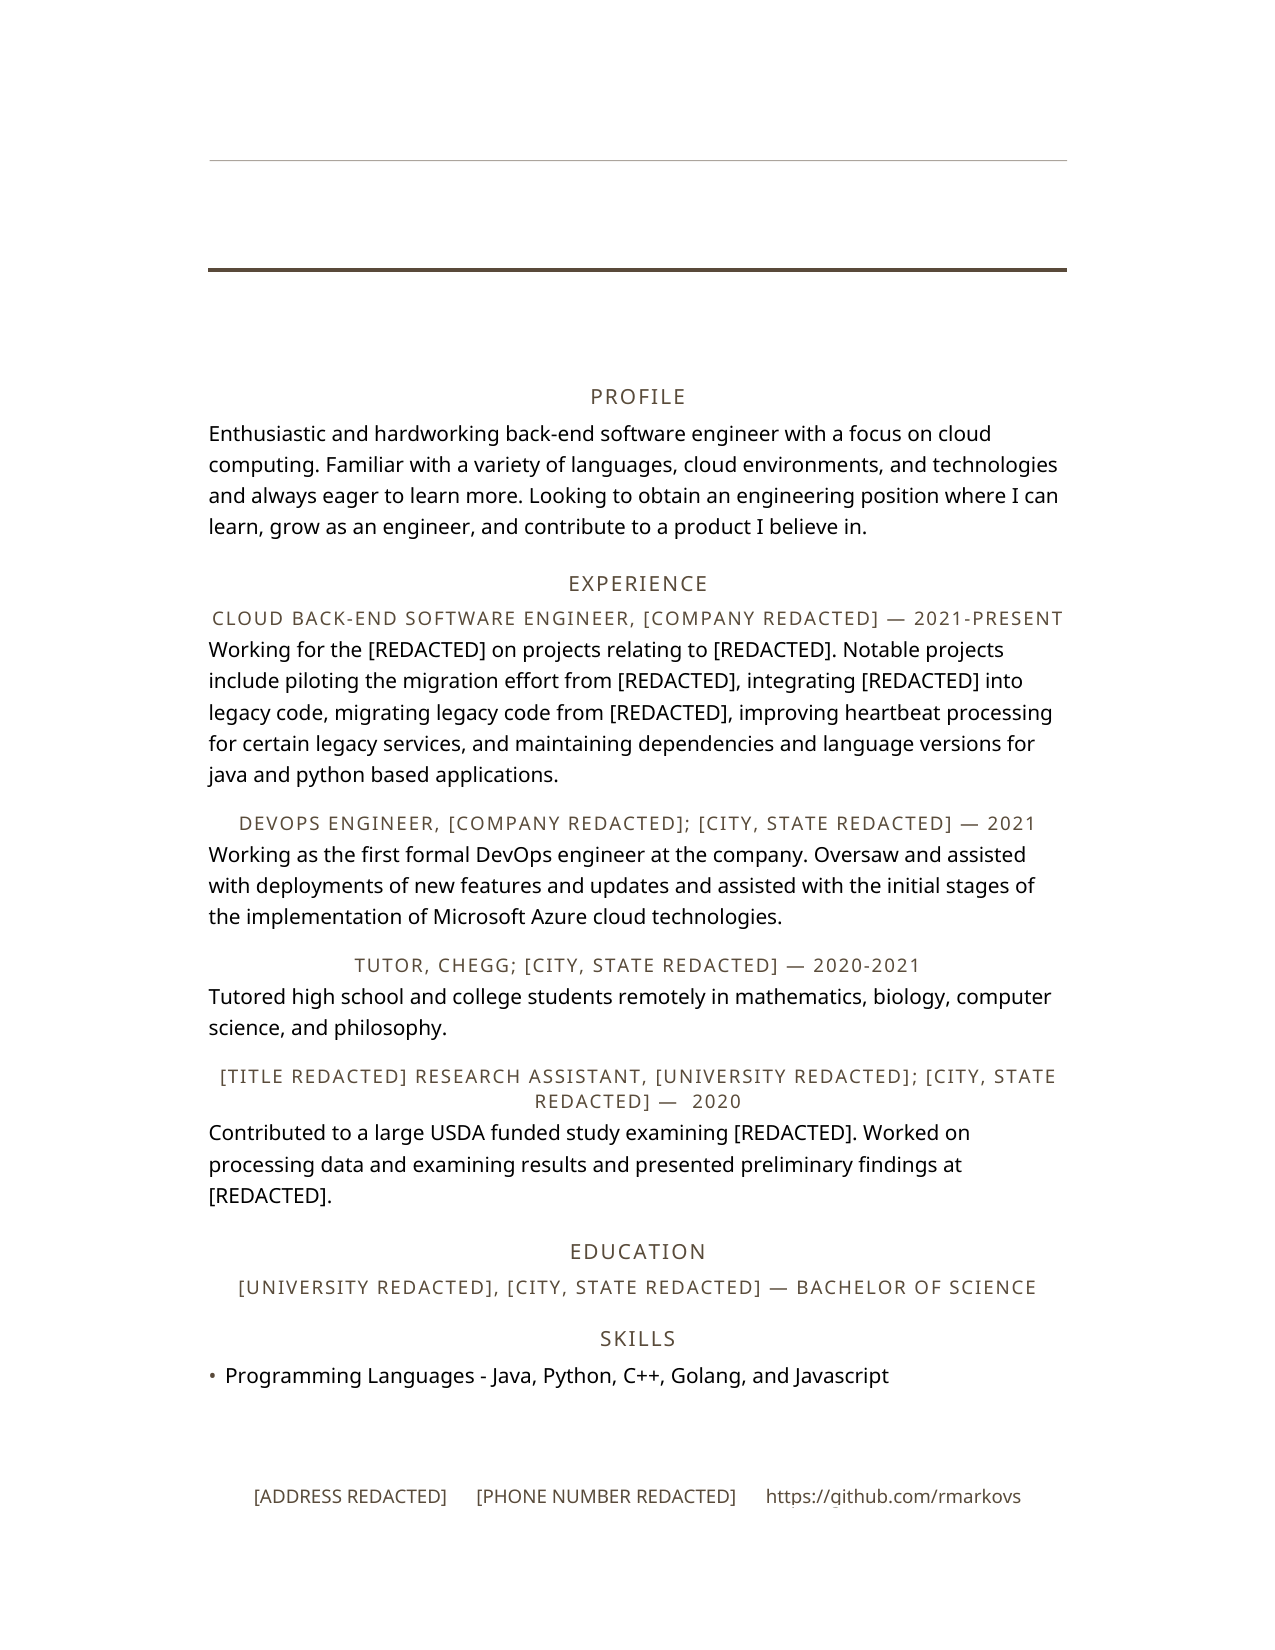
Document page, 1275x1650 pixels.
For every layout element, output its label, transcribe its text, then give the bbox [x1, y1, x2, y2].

subtitle [university redacted], [city, state redacted] — Bachelor of Science [208, 1274, 1067, 1299]
subtitle PROFILE [208, 382, 1067, 410]
text Enthusiastic and hardworking back-end software engineer with a focus on cloud computing. Familiar with a variety of languages, cloud environments, and technologies and always eager to learn more. Looking to obtain an engineering position where I can learn, grow as an engineer, and contribute to a product I believe in. [208, 419, 1067, 541]
subtitle Cloud Back-end Software Engineer, [COMPANY REDACTED] — 2021-Present [208, 605, 1067, 631]
text Contributed to a large USDA funded study examining [REDACTED]. Worked on processing data and examining results and presented preliminary findings at [REDACTED]. [208, 1118, 1067, 1209]
subtitle [title redacted] Research Assistant, [university redacted]; [city, state redacted] — 2020 [208, 1063, 1067, 1114]
text Tutored high school and college students remotely in mathematics, biology, computer science, and philosophy. [208, 982, 1067, 1042]
subtitle DevOps Engineer, [COMPANY REDACTED]; [CITY, state REDACTED] — 2021 [208, 810, 1067, 836]
subtitle EXPERIENCE [208, 569, 1067, 597]
subtitle Tutor, Chegg; [CITY, state REDACTED] — 2020-2021 [208, 952, 1067, 978]
subtitle SKILLS [208, 1324, 1067, 1353]
text Working as the first formal DevOps engineer at the company. Oversaw and assisted with deployments of new features and updates and assisted with the initial stages of the implementation of Microsoft Azure cloud technologies. [208, 840, 1067, 931]
text Working for the [REDACTED] on projects relating to [REDACTED]. Notable projects include piloting the migration effort from [REDACTED], integrating [REDACTED] into legacy code, migrating legacy code from [REDACTED], improving heartbeat processing for certain legacy services, and maintaining dependencies and language versions for java and python based applications. [208, 635, 1067, 788]
subtitle EDUCATION [208, 1237, 1067, 1266]
list Programming Languages - Java, Python, C++, Golang, and Javascript [208, 1361, 1067, 1390]
